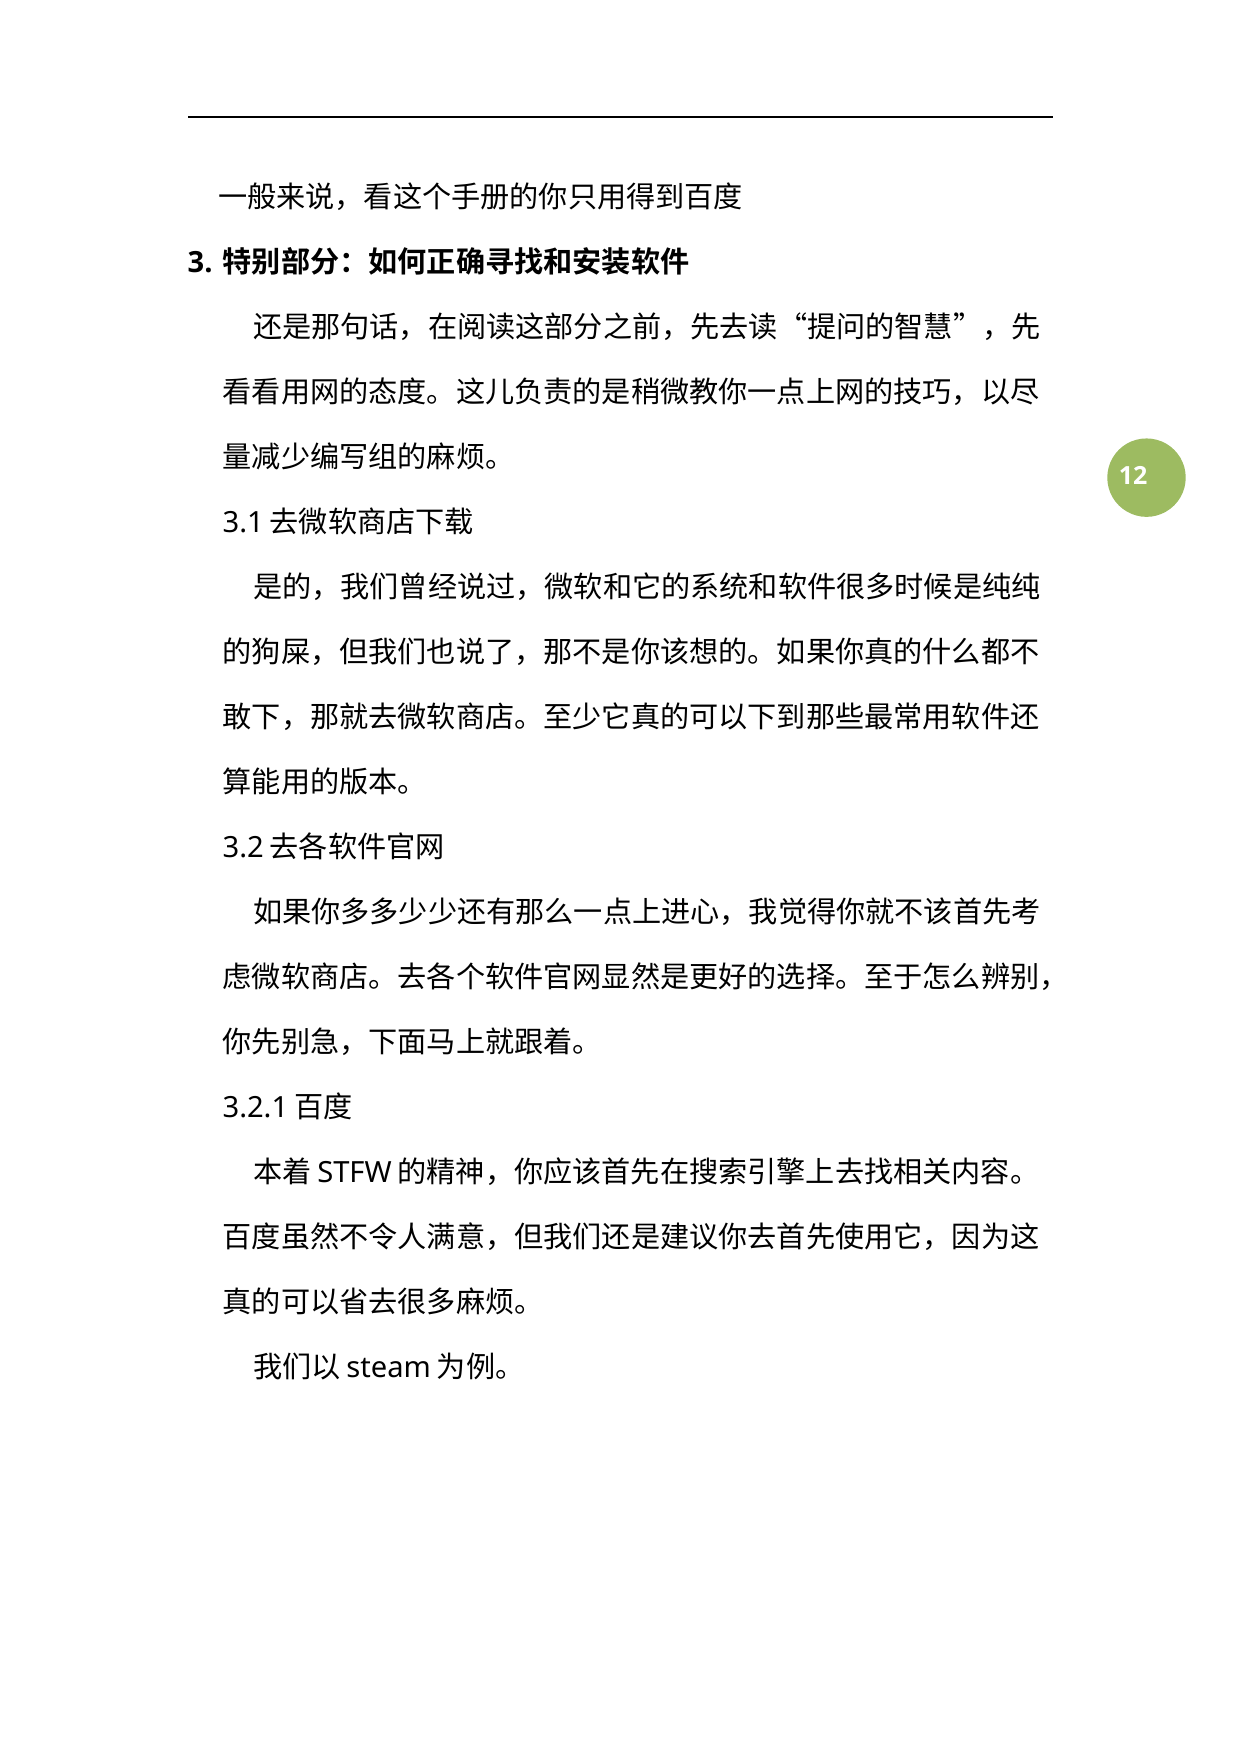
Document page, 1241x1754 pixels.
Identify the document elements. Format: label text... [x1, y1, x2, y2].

list 3.2去各软件官网 [222, 812, 1053, 877]
list 是的，我们曾经说过，微软和它的系统和软件很多时候是纯纯的狗屎，但我们也说了，那不是你该想的。如果你真的什么都不敢下，那就去微软商店。至少它真的可以下到那些最常用软件还算能用的版本。 [222, 552, 1053, 812]
list 如果你多多少少还有那么一点上进心，我觉得你就不该首先考虑微软商店。去各个软件官网显然是更好的选择。至于怎么辨别，你先别急，下面马上就跟着。 [222, 877, 1053, 1072]
list 一般来说，看这个手册的你只用得到百度 [187, 162, 1053, 227]
list 3.2.1百度 [222, 1072, 1053, 1137]
list 特别部分：如何正确寻找和安装软件 [187, 227, 1053, 292]
list 我们以steam为例。 [222, 1332, 1053, 1397]
list 本着STFW的精神，你应该首先在搜索引擎上去找相关内容。百度虽然不令人满意，但我们还是建议你去首先使用它，因为这真的可以省去很多麻烦。 [222, 1137, 1053, 1332]
list 3.1去微软商店下载 [222, 487, 1053, 552]
list 还是那句话，在阅读这部分之前，先去读“提问的智慧”，先看看用网的态度。这儿负责的是稍微教你一点上网的技巧，以尽量减少编写组的麻烦。 [222, 292, 1053, 487]
